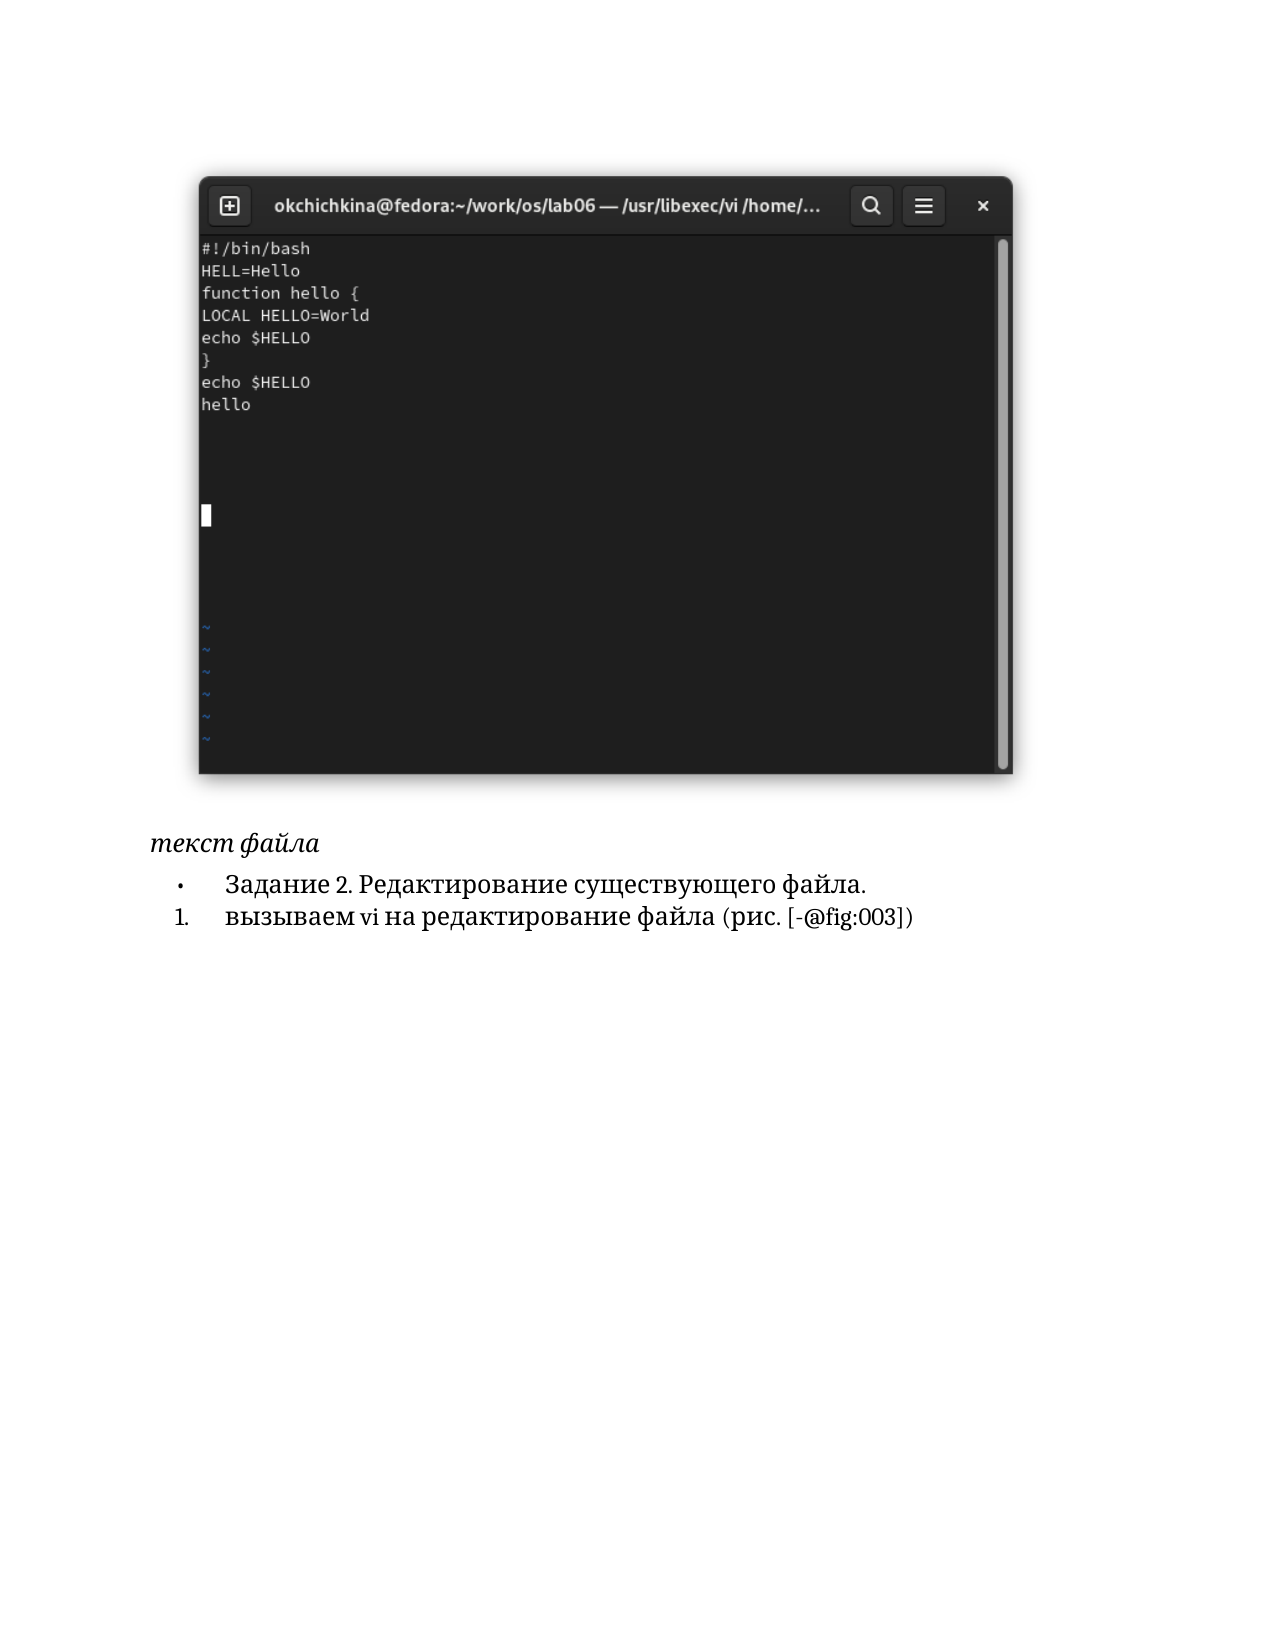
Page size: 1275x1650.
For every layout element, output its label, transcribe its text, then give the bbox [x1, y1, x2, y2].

picture [168, 150, 1044, 809]
text текст файла [150, 829, 1125, 858]
list Задание 2. Редактирование существующего файла. [175, 871, 1125, 899]
list вызываем vi на редактирование файла (рис. [-@fig:003]) [175, 903, 1125, 932]
